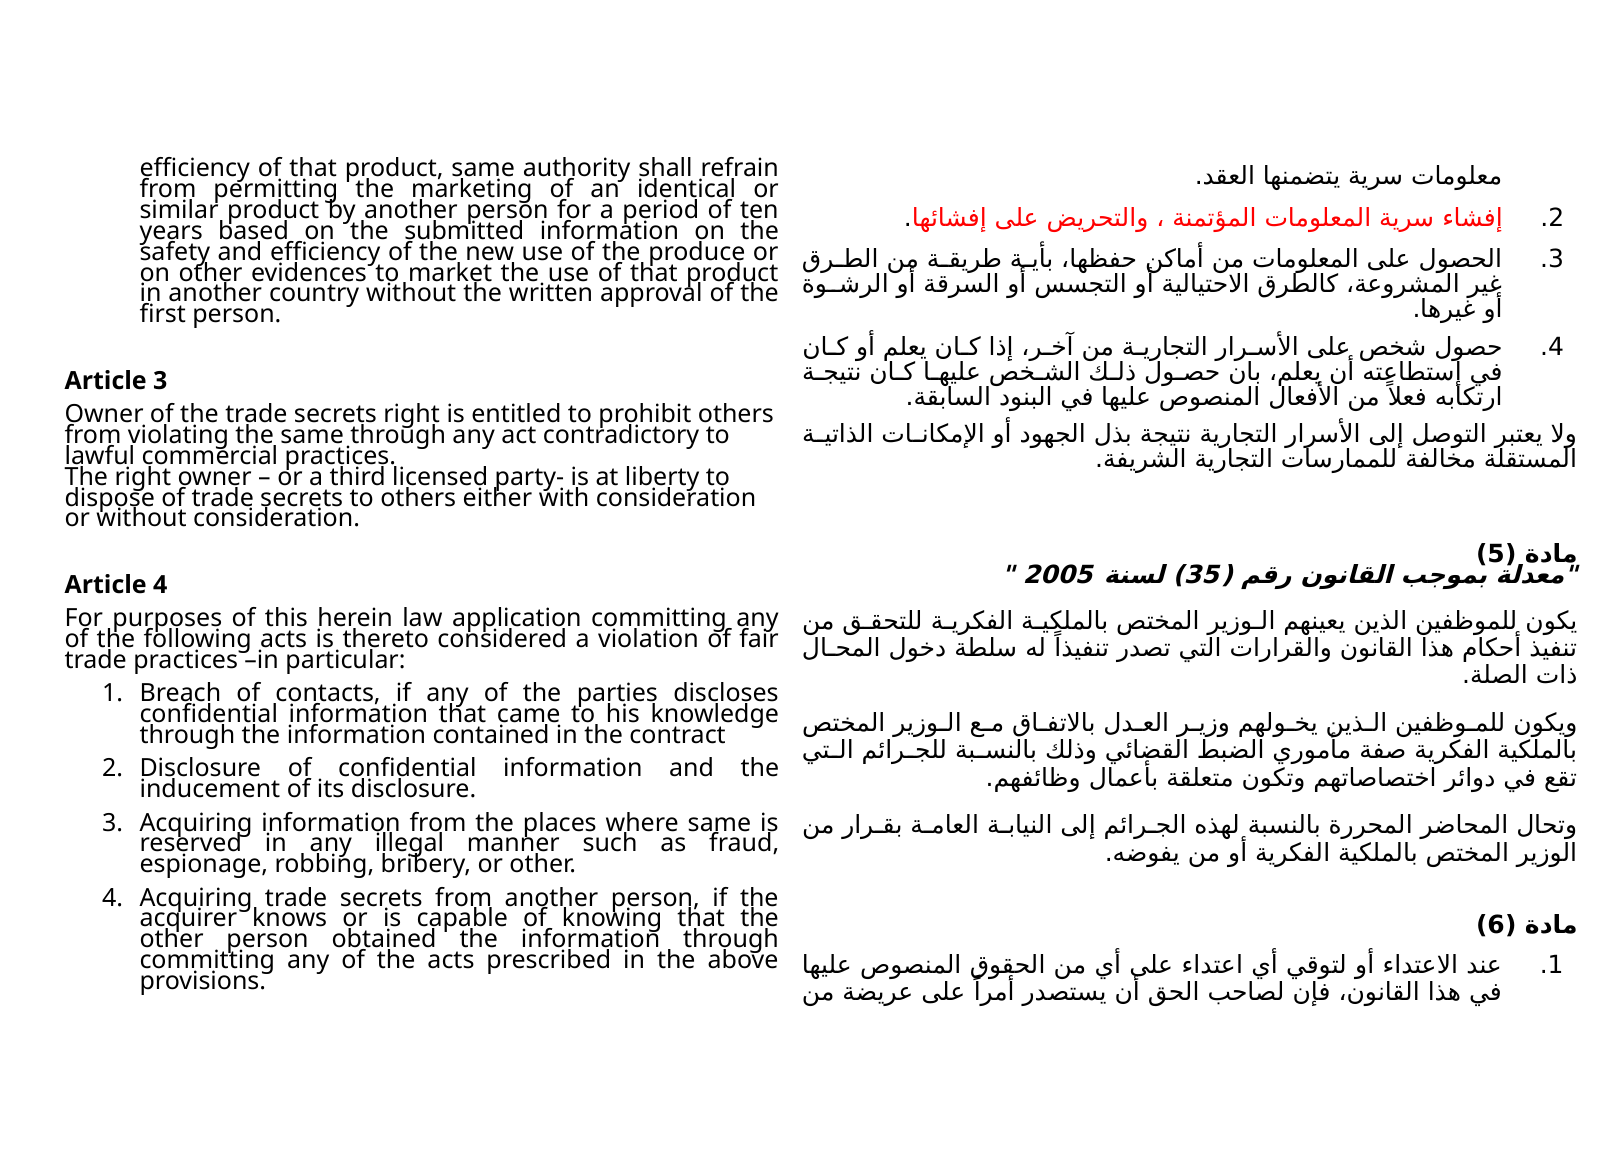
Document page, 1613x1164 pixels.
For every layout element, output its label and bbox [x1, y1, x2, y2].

table_header [791, 148, 1589, 1006]
table_header [53, 148, 791, 1006]
